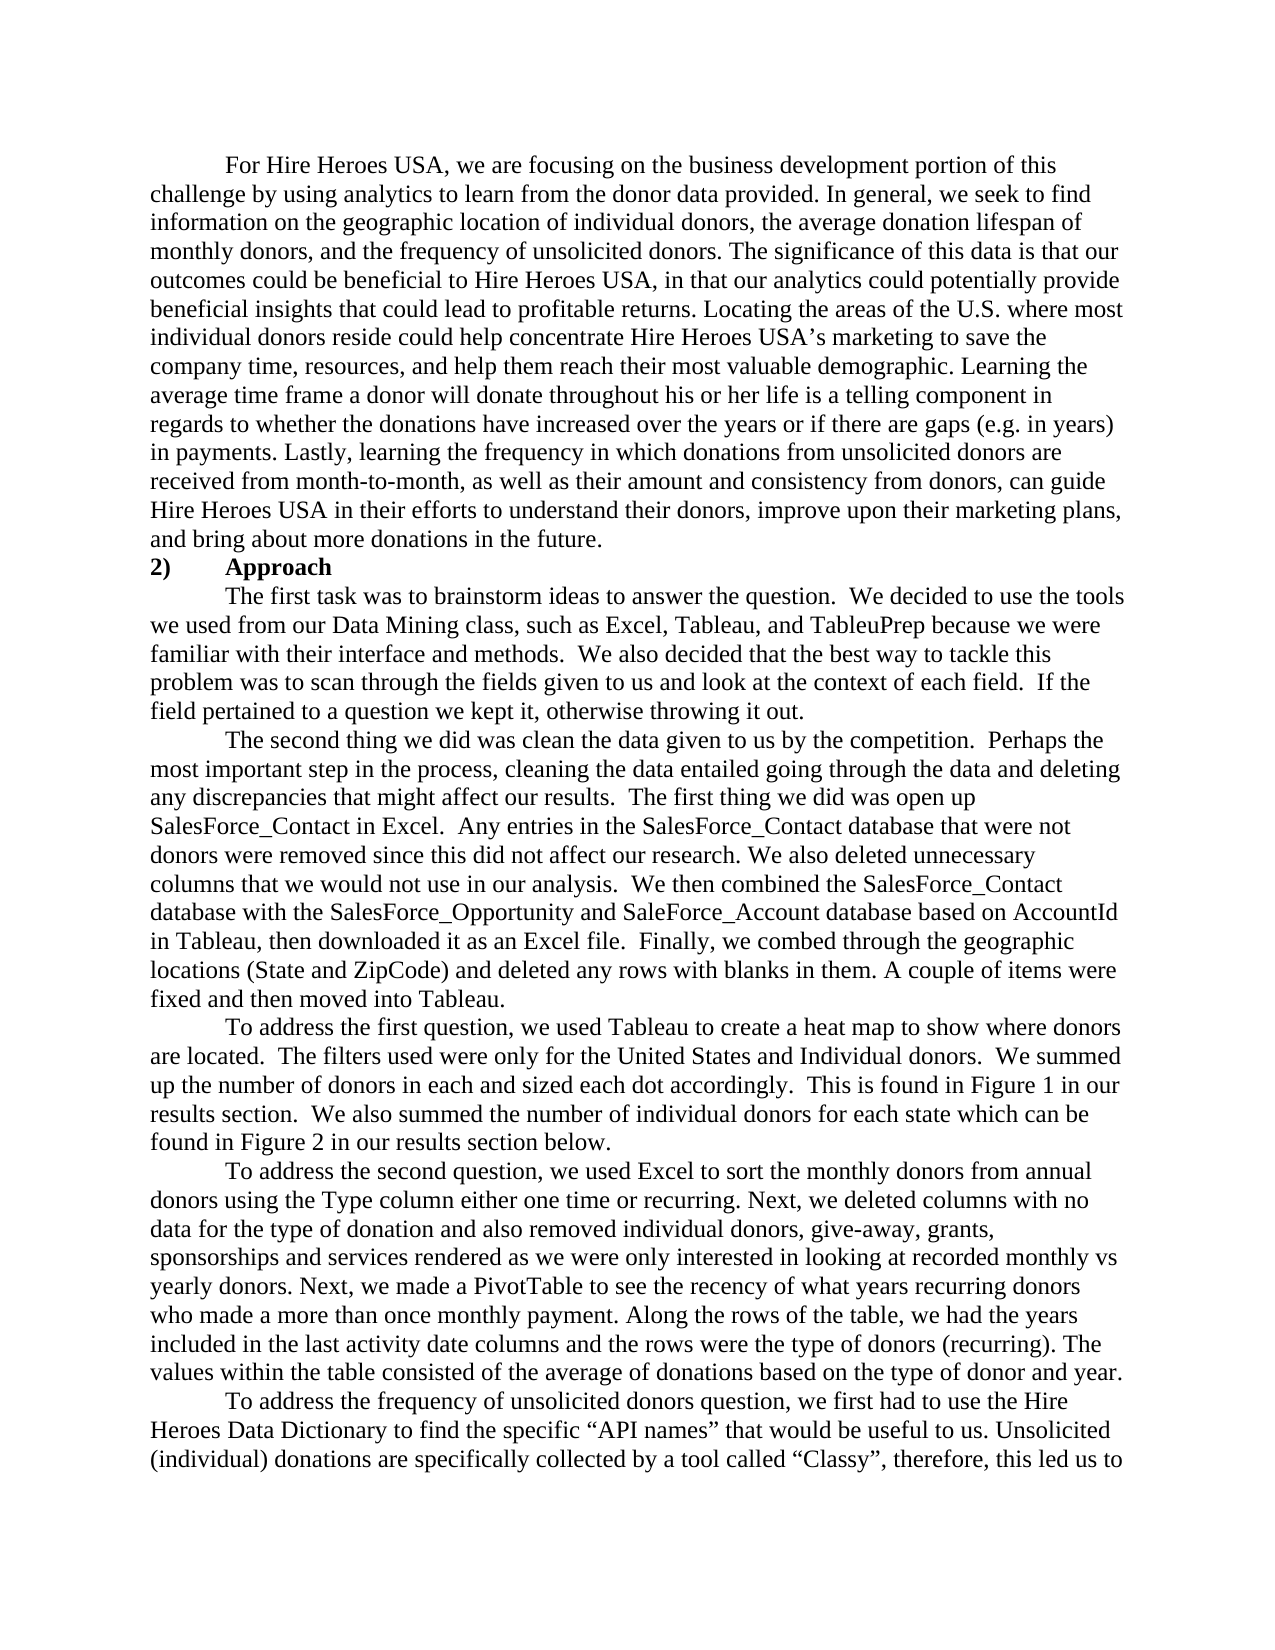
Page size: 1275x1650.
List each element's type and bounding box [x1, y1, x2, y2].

text [150, 150, 1125, 1472]
